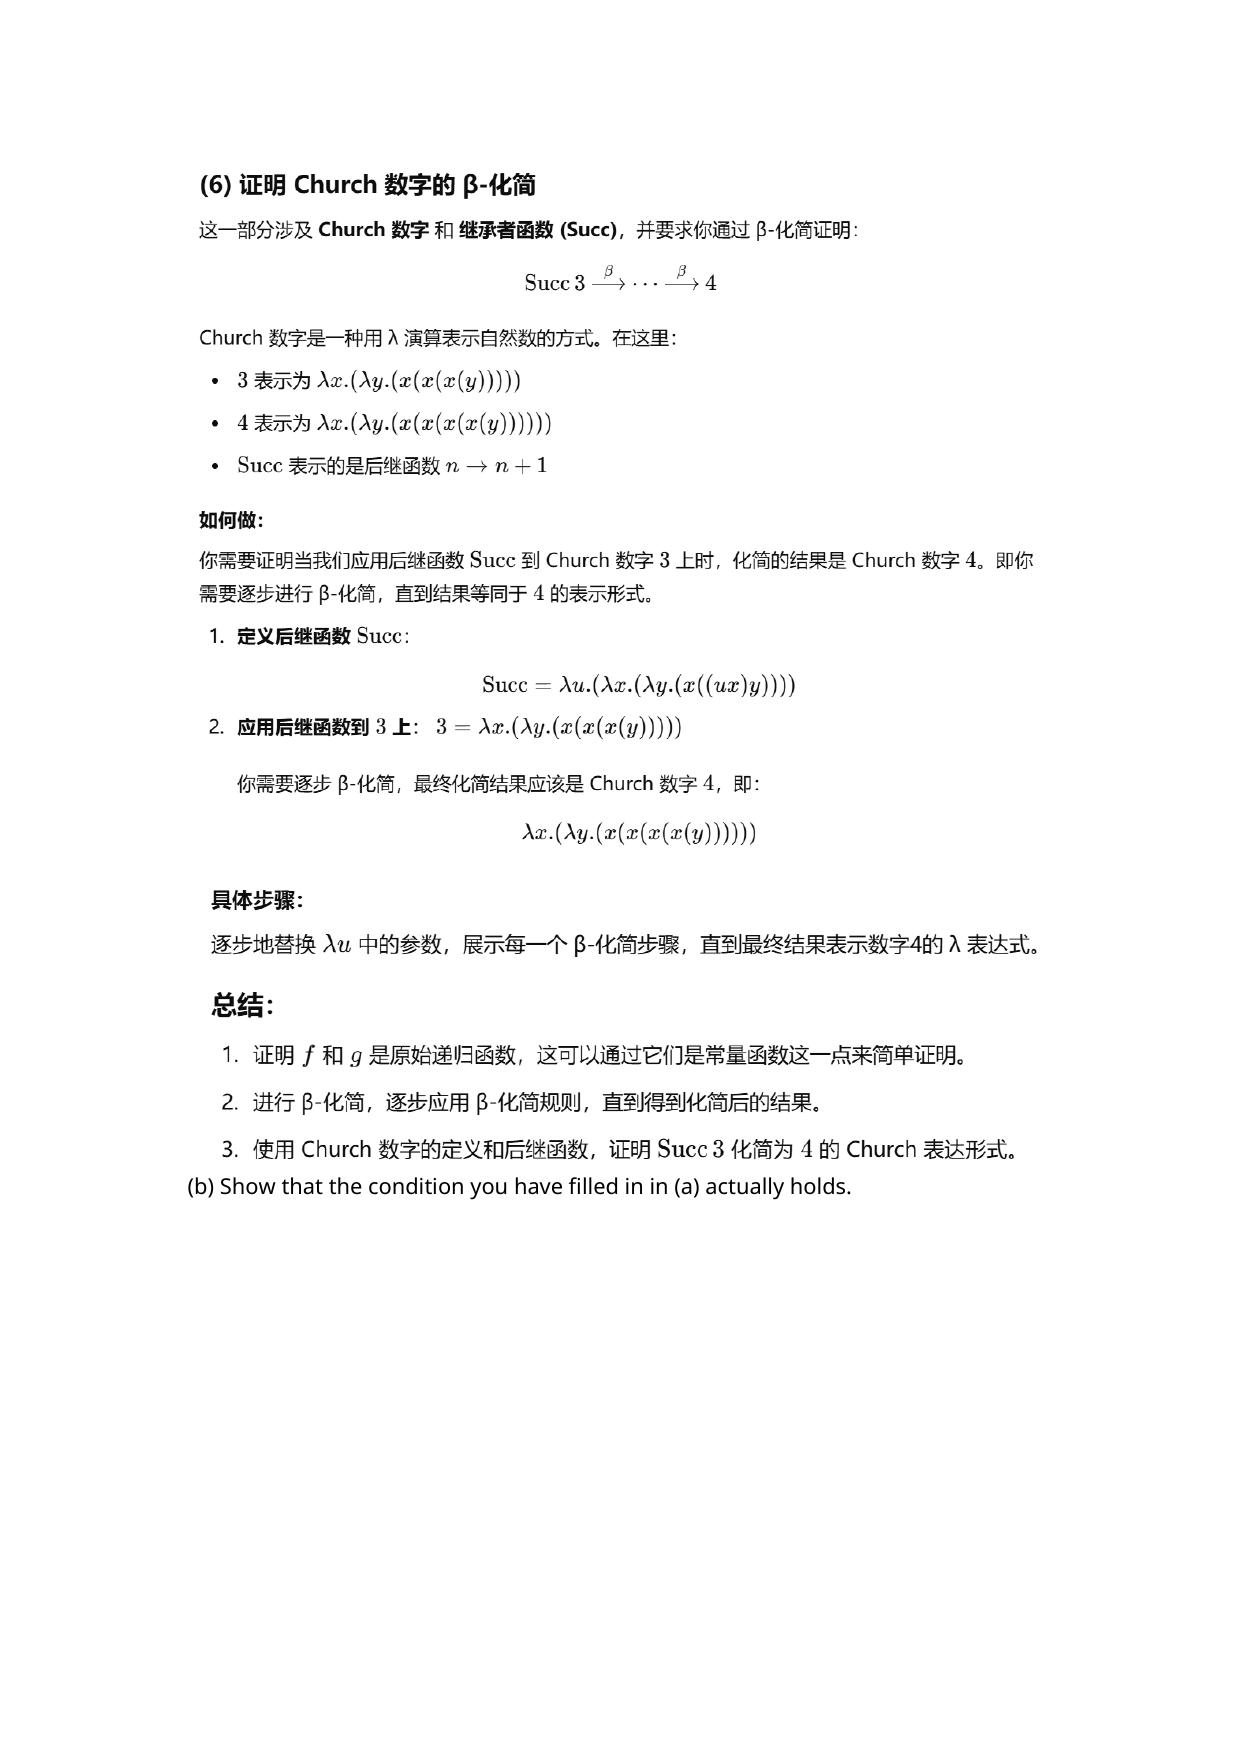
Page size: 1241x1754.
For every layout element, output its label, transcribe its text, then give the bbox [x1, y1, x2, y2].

picture [187, 162, 1053, 857]
text (b) Show that the condition you have filled in in (a) actually holds. [187, 1169, 1053, 1202]
picture [187, 877, 1053, 1166]
